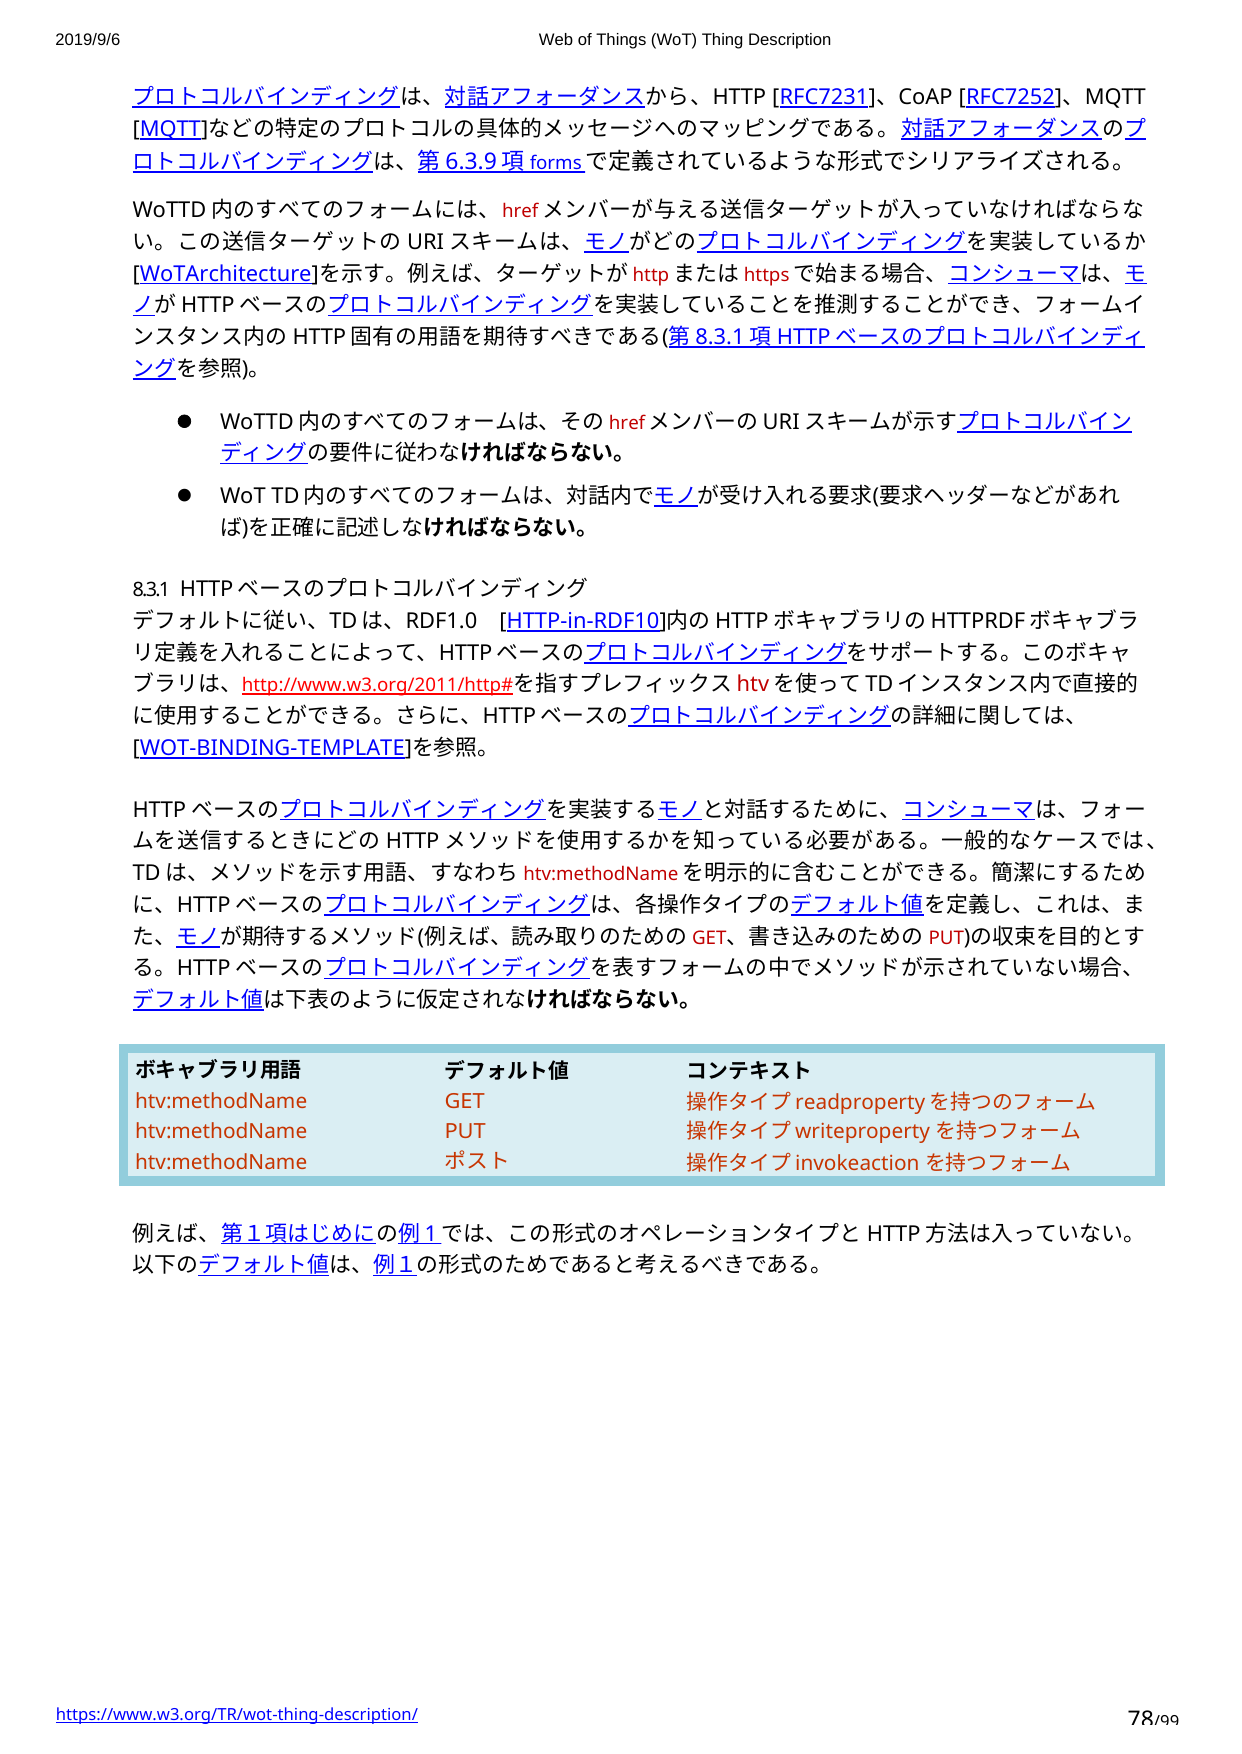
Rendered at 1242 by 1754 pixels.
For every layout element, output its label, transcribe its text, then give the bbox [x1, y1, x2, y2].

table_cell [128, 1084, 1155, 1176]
list デフォルトに従い、TDは、RDF1.0 [HTTP-in-RDF10]内のHTTPボキャブラリのHTTPRDFボキャブラリ定義を入れることによって、HTTPベースのプロトコルバインディングをサポートする。このボキャブラリは、http://www.w3.org/2011/http#を指すプレフィックスhtvを使ってTDインスタンス内で直接的に使用することができる。さらに、HTTPベースのプロトコルバインディングの詳細に関しては、[WOT-BINDING-TEMPLATE]を参照。 [132, 603, 1146, 762]
text プロトコルバインディングは、対話アフォーダンスから、HTTP [RFC7231]、CoAP [RFC7252]、MQTT [MQTT]などの特定のプロトコルの具体的メッセージへのマッピングである。対話アフォーダンスのプロトコルバインディングは、第6.3.9項 formsで定義されているような形式でシリアライズされる。 [132, 79, 1146, 176]
list WoTTD内のすべてのフォームは、そのhrefメンバーのURIスキームが示すプロトコルバインディングの要件に従わなければならない。 [176, 404, 1146, 467]
text 例えば、第１項はじめにの例1では、この形式のオペレーションタイプとHTTP方法は入っていない。以下のデフォルト値は、例１の形式のためであると考えるべきである。 [132, 1216, 1146, 1279]
list HTTPベースのプロトコルバインディング [132, 571, 1156, 603]
text HTTPベースのプロトコルバインディングを実装するモノと対話するために、コンシューマは、フォームを送信するときにどのHTTPメソッドを使用するかを知っている必要がある。一般的なケースでは、TDは、メソッドを示す用語、すなわちhtv:methodNameを明示的に含むことができる。簡潔にするために、HTTPベースのプロトコルバインディングは、各操作タイプのデフォルト値を定義し、これは、また、モノが期待するメソッド(例えば、読み取りのためのGET、書き込みのためのPUT)の収束を目的とする。HTTPベースのプロトコルバインディングを表すフォームの中でメソッドが示されていない場合、デフォルト値は下表のように仮定されなければならない。 [132, 792, 1146, 1014]
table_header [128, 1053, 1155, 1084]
text WoTTD内のすべてのフォームには、hrefメンバーが与える送信ターゲットが入っていなければならない。この送信ターゲットのURIスキームは、モノがどのプロトコルバインディングを実装しているか[WoTArchitecture]を示す。例えば、ターゲットがhttpまたはhttpsで始まる場合、コンシューマは、モノがHTTPベースのプロトコルバインディングを実装していることを推測することができ、フォームインスタンス内のHTTP固有の用語を期待すべきである(第8.3.1項 HTTPベースのプロトコルバインディングを参照)。 [132, 192, 1146, 383]
list WoT TD内のすべてのフォームは、対話内でモノが受け入れる要求(要求ヘッダーなどがあれば)を正確に記述しなければならない。 [176, 478, 1146, 541]
